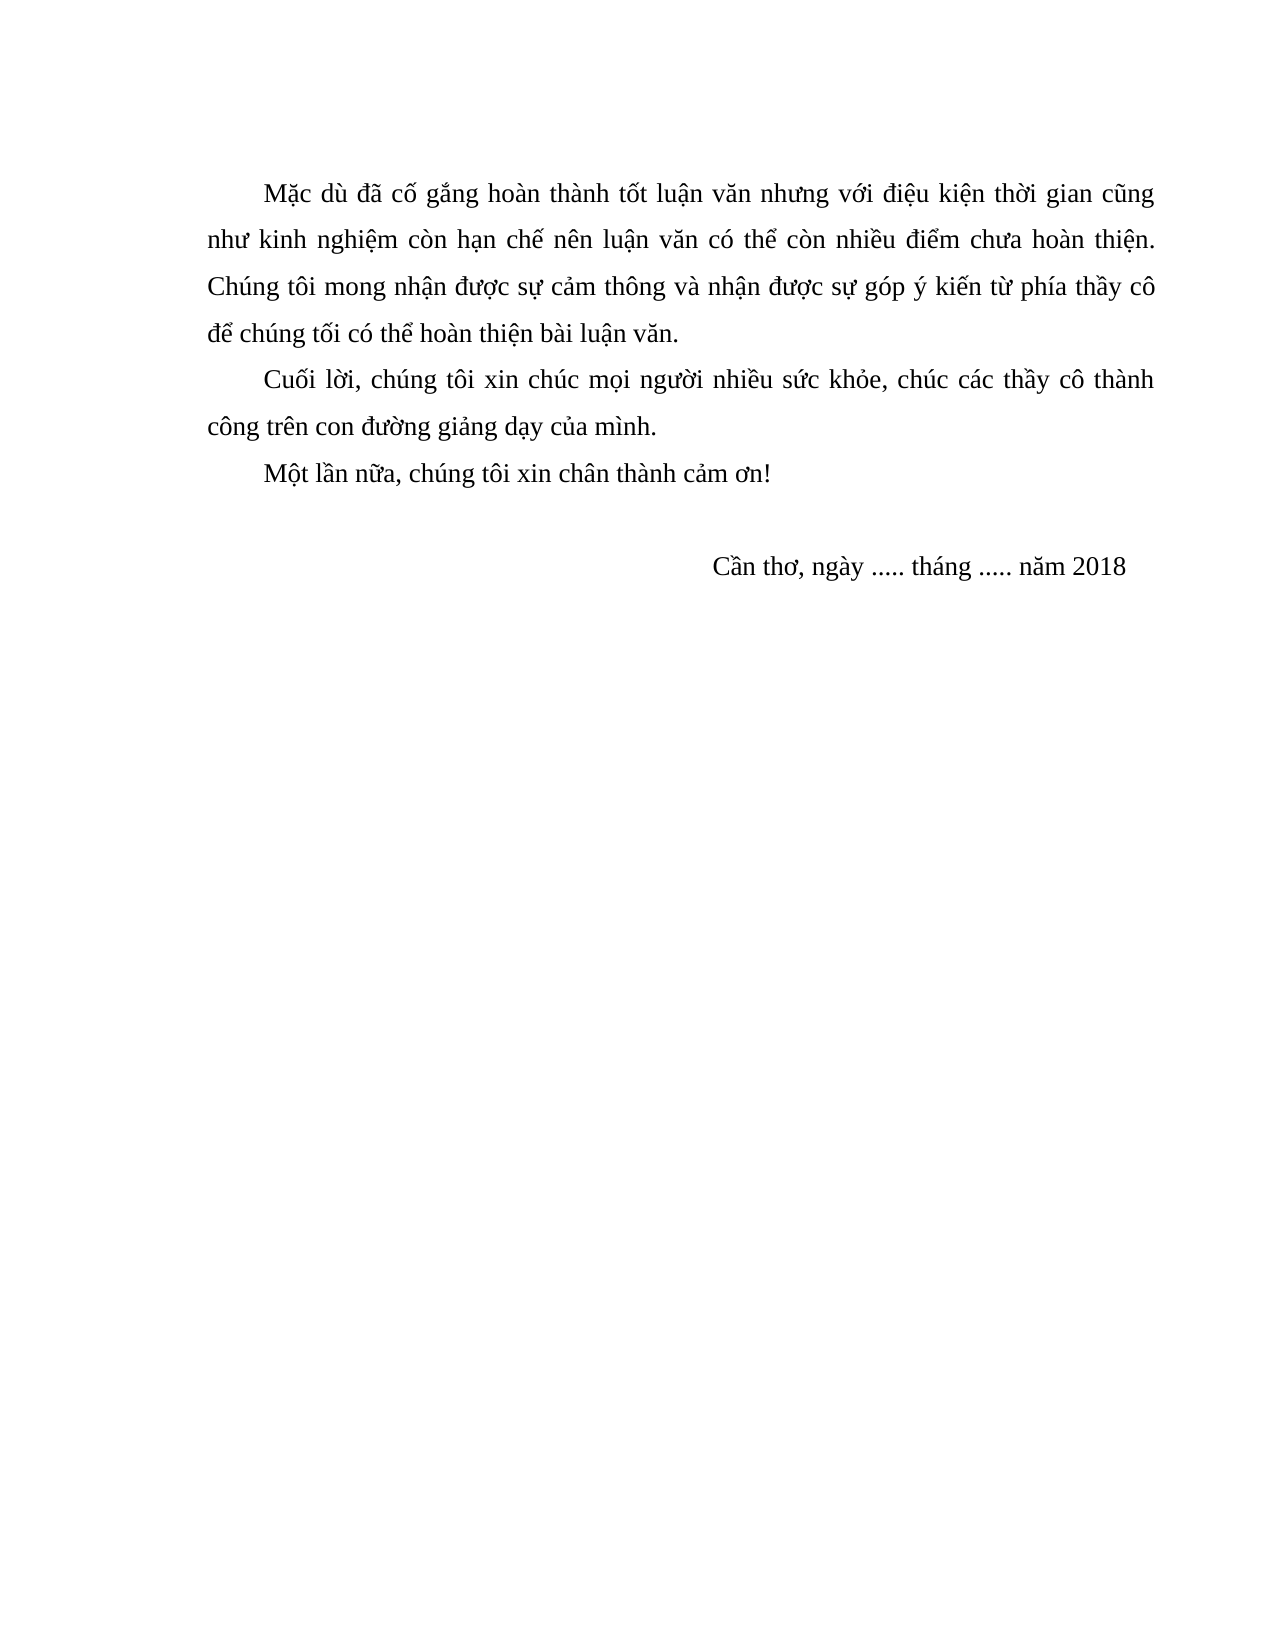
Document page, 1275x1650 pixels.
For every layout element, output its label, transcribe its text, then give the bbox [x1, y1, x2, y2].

text Cần thơ, ngày ..... tháng ..... năm 2018 [207, 550, 1156, 581]
text Cuối lời, chúng tôi xin chúc mọi người nhiều sức khỏe, chúc các thầy cô thành công trên con đường giảng dạy của mình. [207, 364, 1156, 441]
text Một lần nữa, chúng tôi xin chân thành cảm ơn! [207, 457, 1156, 488]
text Mặc dù đã cố gắng hoàn thành tốt luận văn nhưng với điệu kiện thời gian cũng như kinh nghiệm còn hạn chế nên luận văn có thể còn nhiều điểm chưa hoàn thiện. Chúng tôi mong nhận được sự cảm thông và nhận được sự góp ý kiến từ phía thầy cô để chúng tối có thể hoàn thiện bài luận văn. [207, 177, 1156, 348]
